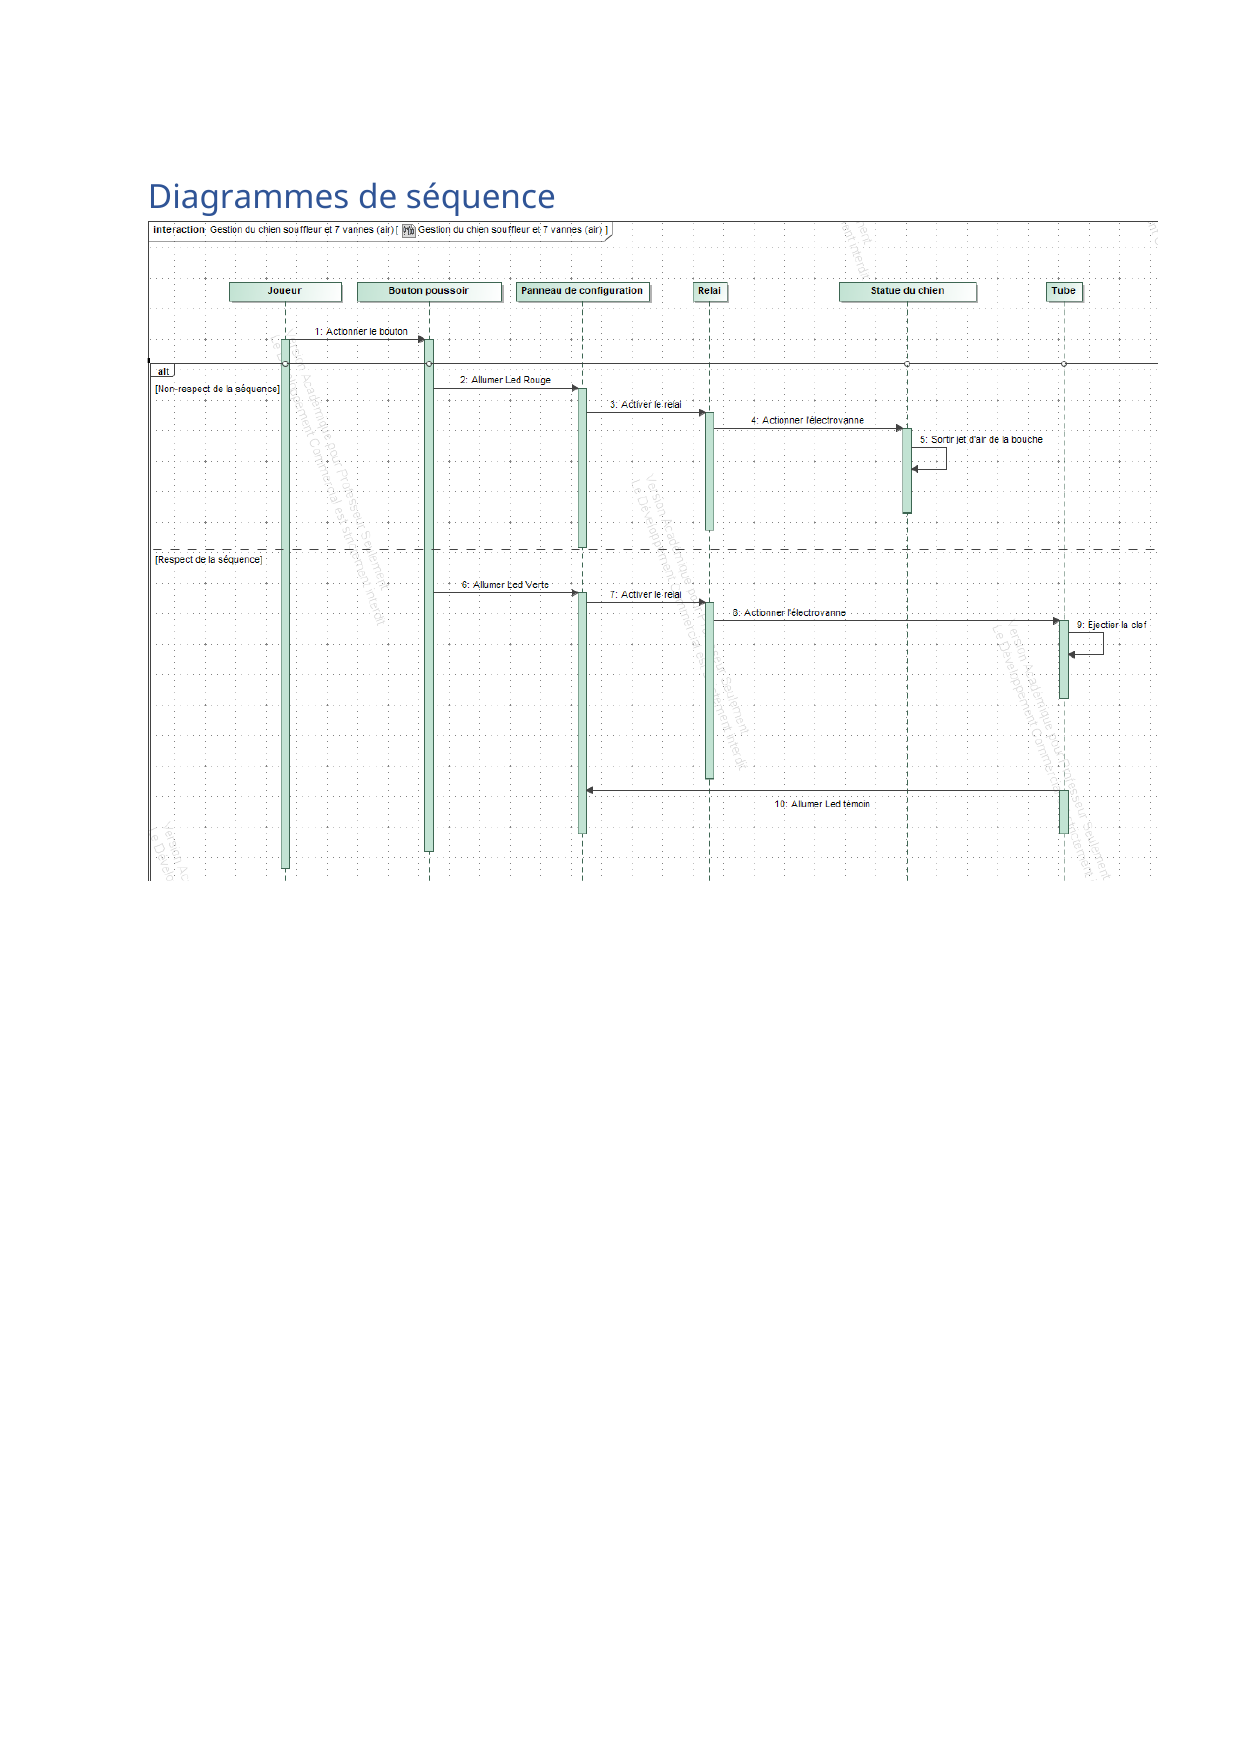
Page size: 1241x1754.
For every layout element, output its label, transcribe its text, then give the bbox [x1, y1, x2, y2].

subtitle Diagrammes de séquence [148, 173, 1093, 218]
picture [147, 221, 1158, 881]
